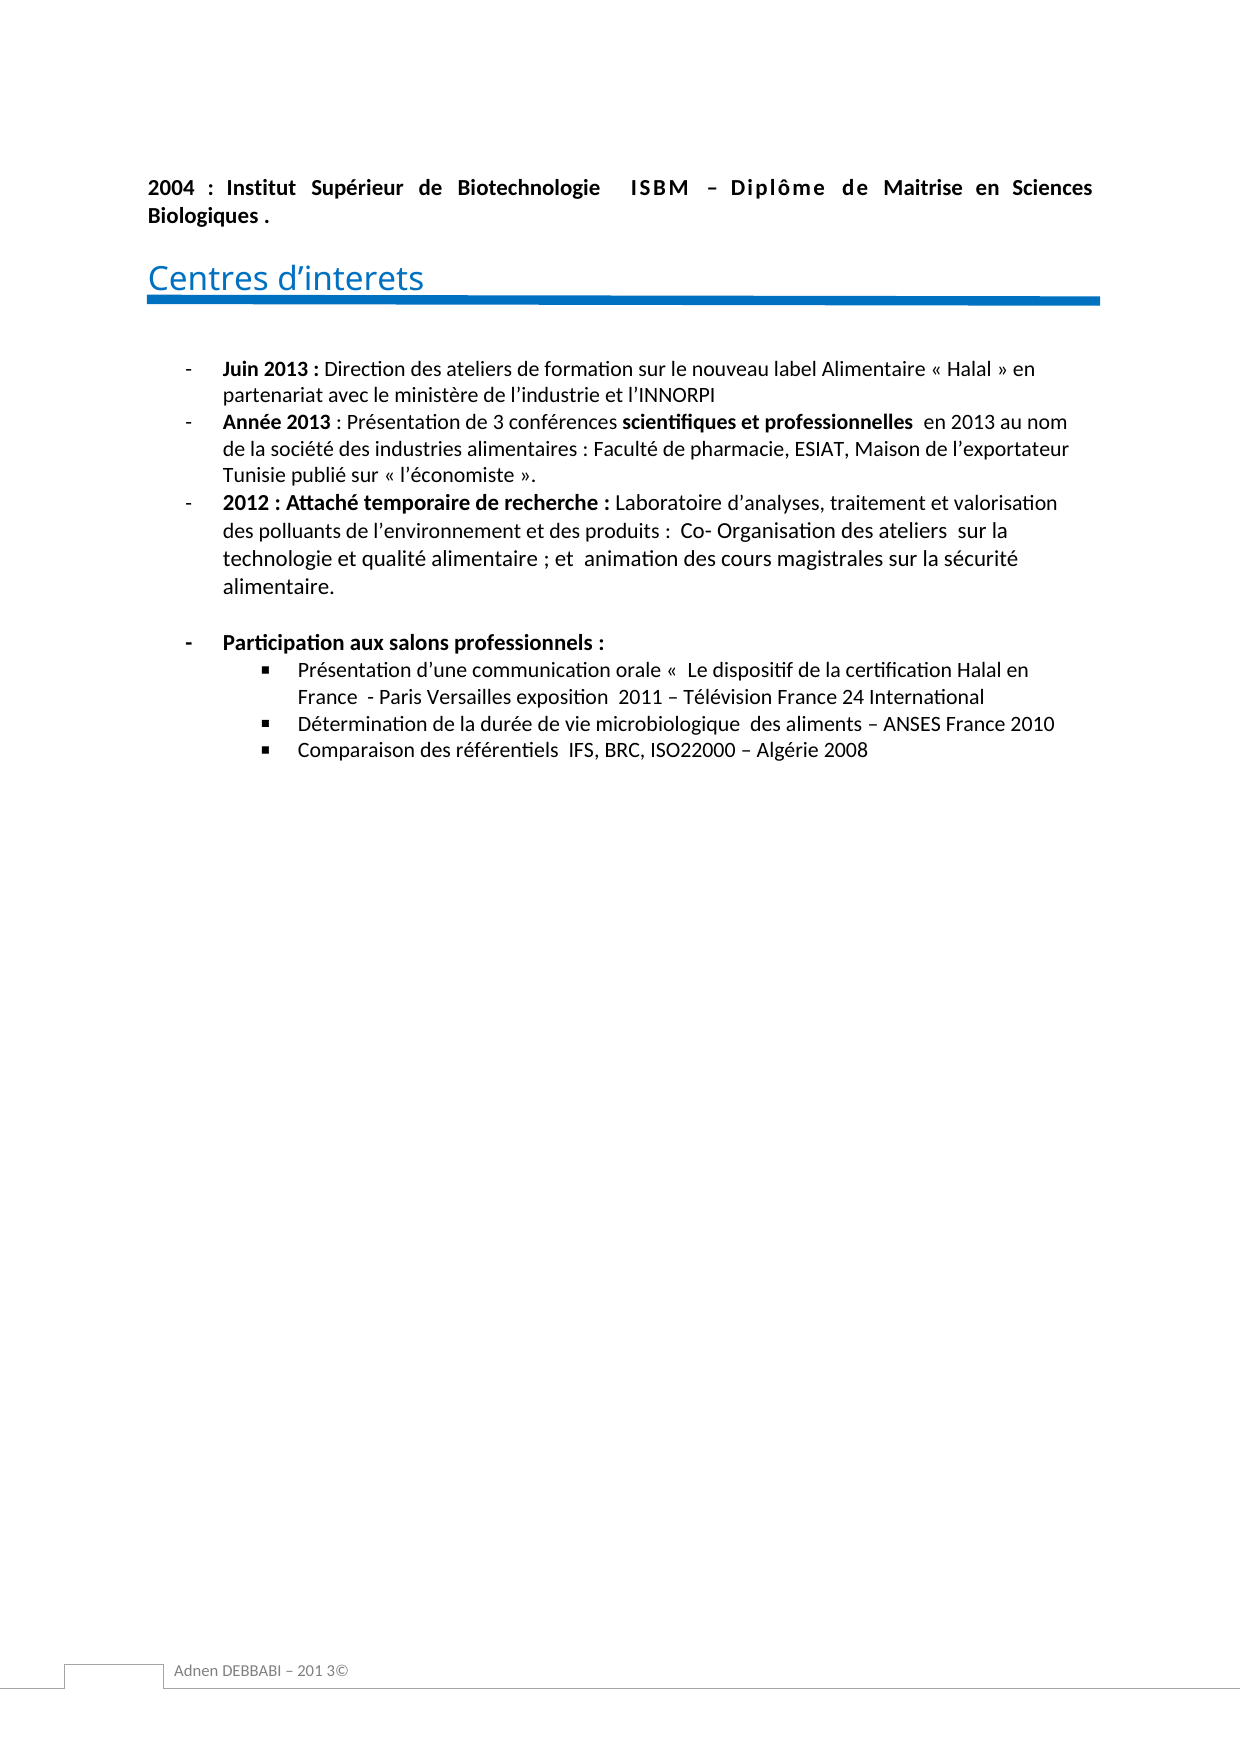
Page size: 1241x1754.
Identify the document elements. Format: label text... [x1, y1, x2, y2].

text Centres d’interets [148, 255, 1093, 296]
list Juin 2013 : Direction des ateliers de formation sur le nouveau label Alimentaire « Halal » en partenariat avec le ministère de l’industrie et l’INNORPI [185, 355, 1093, 408]
list Participation aux salons professionnels : [185, 628, 1093, 657]
list Comparaison des référentiels IFS, BRC, ISO22000 – Algérie 2008 [260, 737, 1093, 763]
list Détermination de la durée de vie microbiologique des aliments – ANSES France 2010 [260, 710, 1093, 737]
text 2004 : Institut Supérieur de Biotechnologie ISBM – Diplôme de Maitrise en Sciences Biologiques . [148, 173, 1093, 229]
list Présentation d’une communication orale « Le dispositif de la certification Halal en France - Paris Versailles exposition 2011 – Télévision France 24 International [260, 657, 1093, 710]
list 2012 : Attaché temporaire de recherche : Laboratoire d’analyses, traitement et valorisation des polluants de l’environnement et des produits : Co- Organisation des ateliers sur la technologie et qualité alimentaire ; et animation des cours magistrales sur la sécurité alimentaire. [185, 488, 1093, 600]
list Année 2013 : Présentation de 3 conférences scientifiques et professionnelles en 2013 au nom de la société des industries alimentaires : Faculté de pharmacie, ESIAT, Maison de l’exportateur Tunisie publié sur « l’économiste ». [185, 408, 1093, 488]
